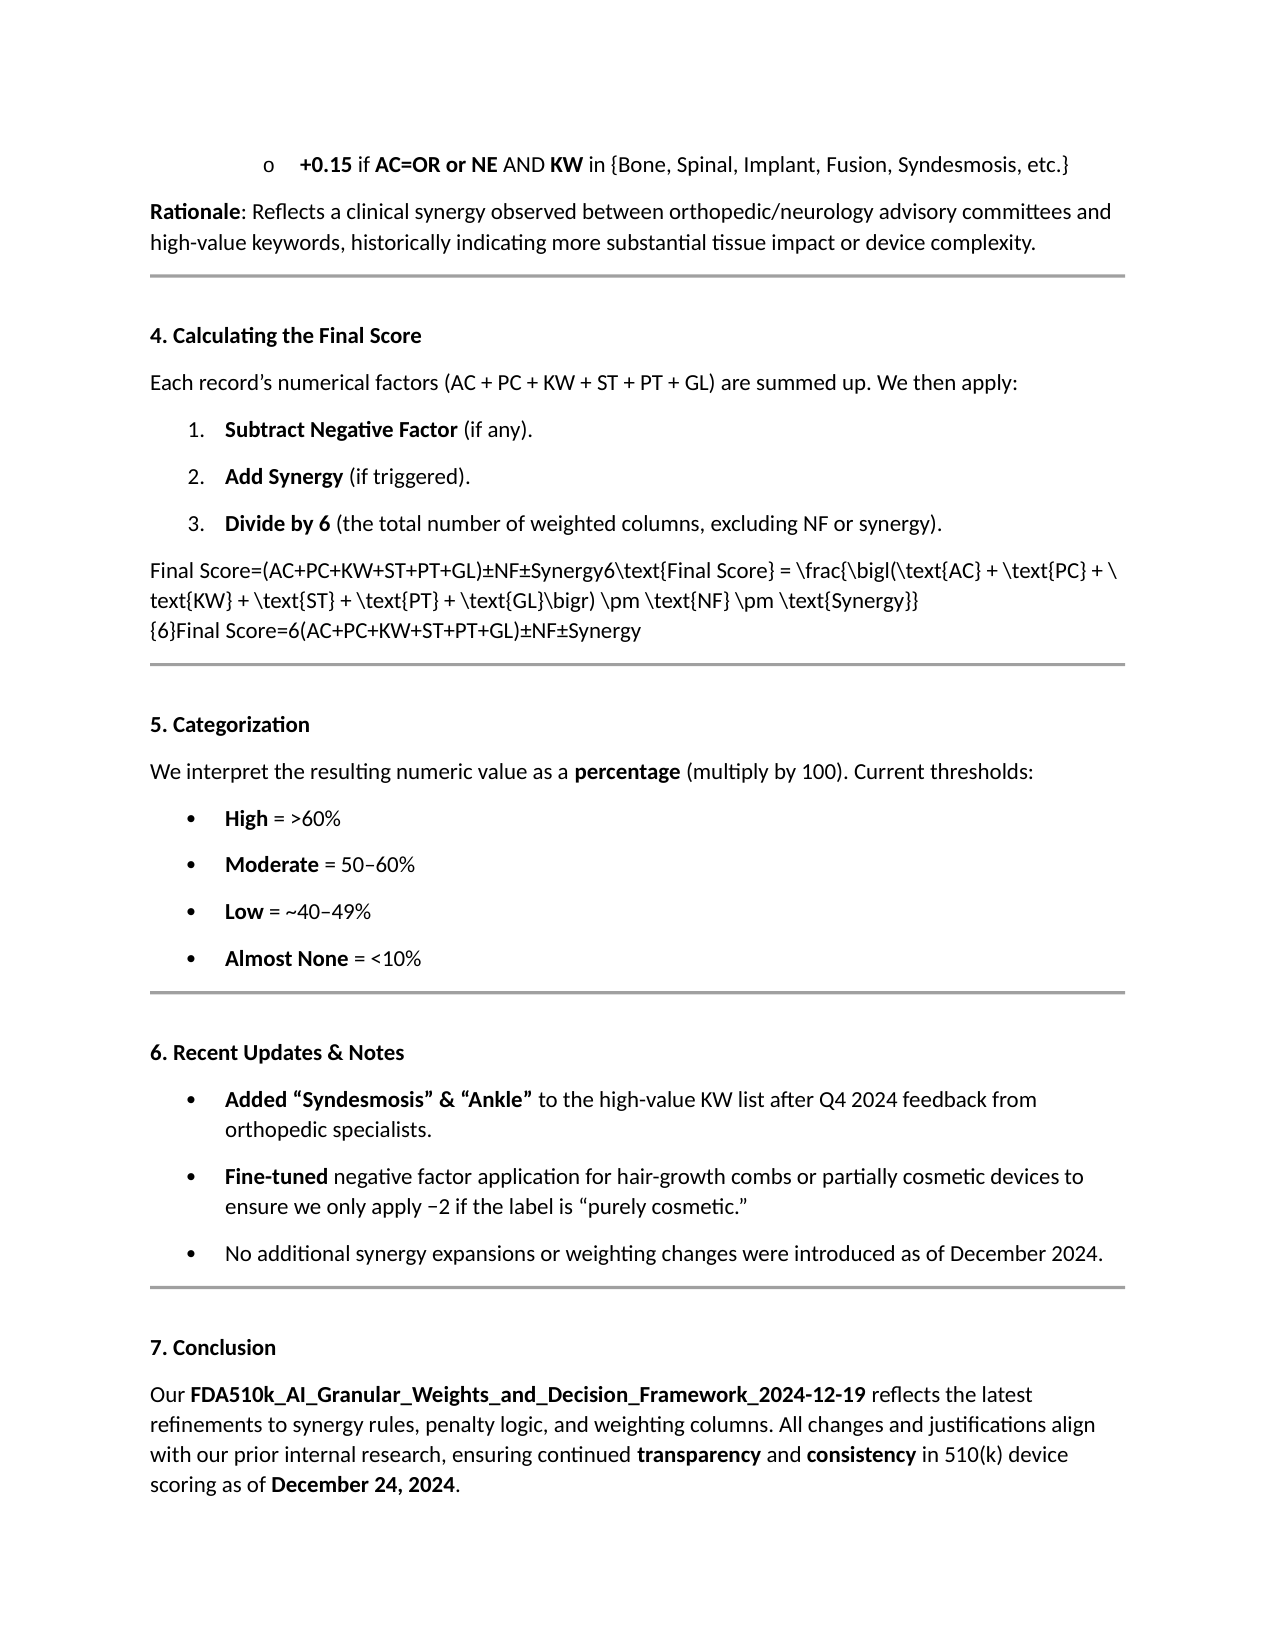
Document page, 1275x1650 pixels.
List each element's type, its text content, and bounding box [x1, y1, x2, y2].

text 5. Categorization [150, 710, 1125, 738]
list Added “Syndesmosis” & “Ankle” to the high-value KW list after Q4 2024 feedback from orthopedic specialists. [187, 1085, 1125, 1143]
text 6. Recent Updates & Notes [150, 1038, 1125, 1066]
text 4. Calculating the Final Score [150, 321, 1125, 349]
list High = >60% [187, 804, 1125, 832]
list No additional synergy expansions or weighting changes were introduced as of December 2024. [187, 1239, 1125, 1267]
list Moderate = 50–60% [187, 851, 1125, 878]
text Rationale: Reflects a clinical synergy observed between orthopedic/neurology advisory committees and high-value keywords, historically indicating more substantial tissue impact or device complexity. [150, 197, 1125, 256]
list Divide by 6 (the total number of weighted columns, excluding NF or synergy). [187, 509, 1125, 537]
list Subtract Negative Factor (if any). [187, 415, 1125, 443]
list Add Synergy (if triggered). [187, 462, 1125, 490]
list Almost None = <10% [187, 944, 1125, 972]
text Each record’s numerical factors (AC + PC + KW + ST + PT + GL) are summed up. We then apply: [150, 368, 1125, 396]
text Our FDA510k_AI_Granular_Weights_and_Decision_Framework_2024-12-19 reflects the latest refinements to synergy rules, penalty logic, and weighting columns. All changes and justifications align with our prior internal research, ensuring continued transparency and consistency in 510(k) device scoring as of December 24, 2024. [150, 1380, 1125, 1498]
list Low = ~40–49% [187, 897, 1125, 925]
list +0.15 if AC=OR or NE AND KW in {Bone, Spinal, Implant, Fusion, Syndesmosis, etc.} [262, 150, 1125, 178]
text Final Score=(AC+PC+KW+ST+PT+GL)±NF±Synergy6\text{Final Score} = \frac{\bigl(\text{AC} + \text{PC} + \text{KW} + \text{ST} + \text{PT} + \text{GL}\bigr) \pm \text{NF} \pm \text{Synergy}}{6}Final Score=6(AC+PC+KW+ST+PT+GL)±NF±Synergy​ [150, 556, 1125, 644]
text We interpret the resulting numeric value as a percentage (multiply by 100). Current thresholds: [150, 757, 1125, 785]
list Fine-tuned negative factor application for hair-growth combs or partially cosmetic devices to ensure we only apply −2 if the label is “purely cosmetic.” [187, 1162, 1125, 1220]
text 7. Conclusion [150, 1333, 1125, 1361]
